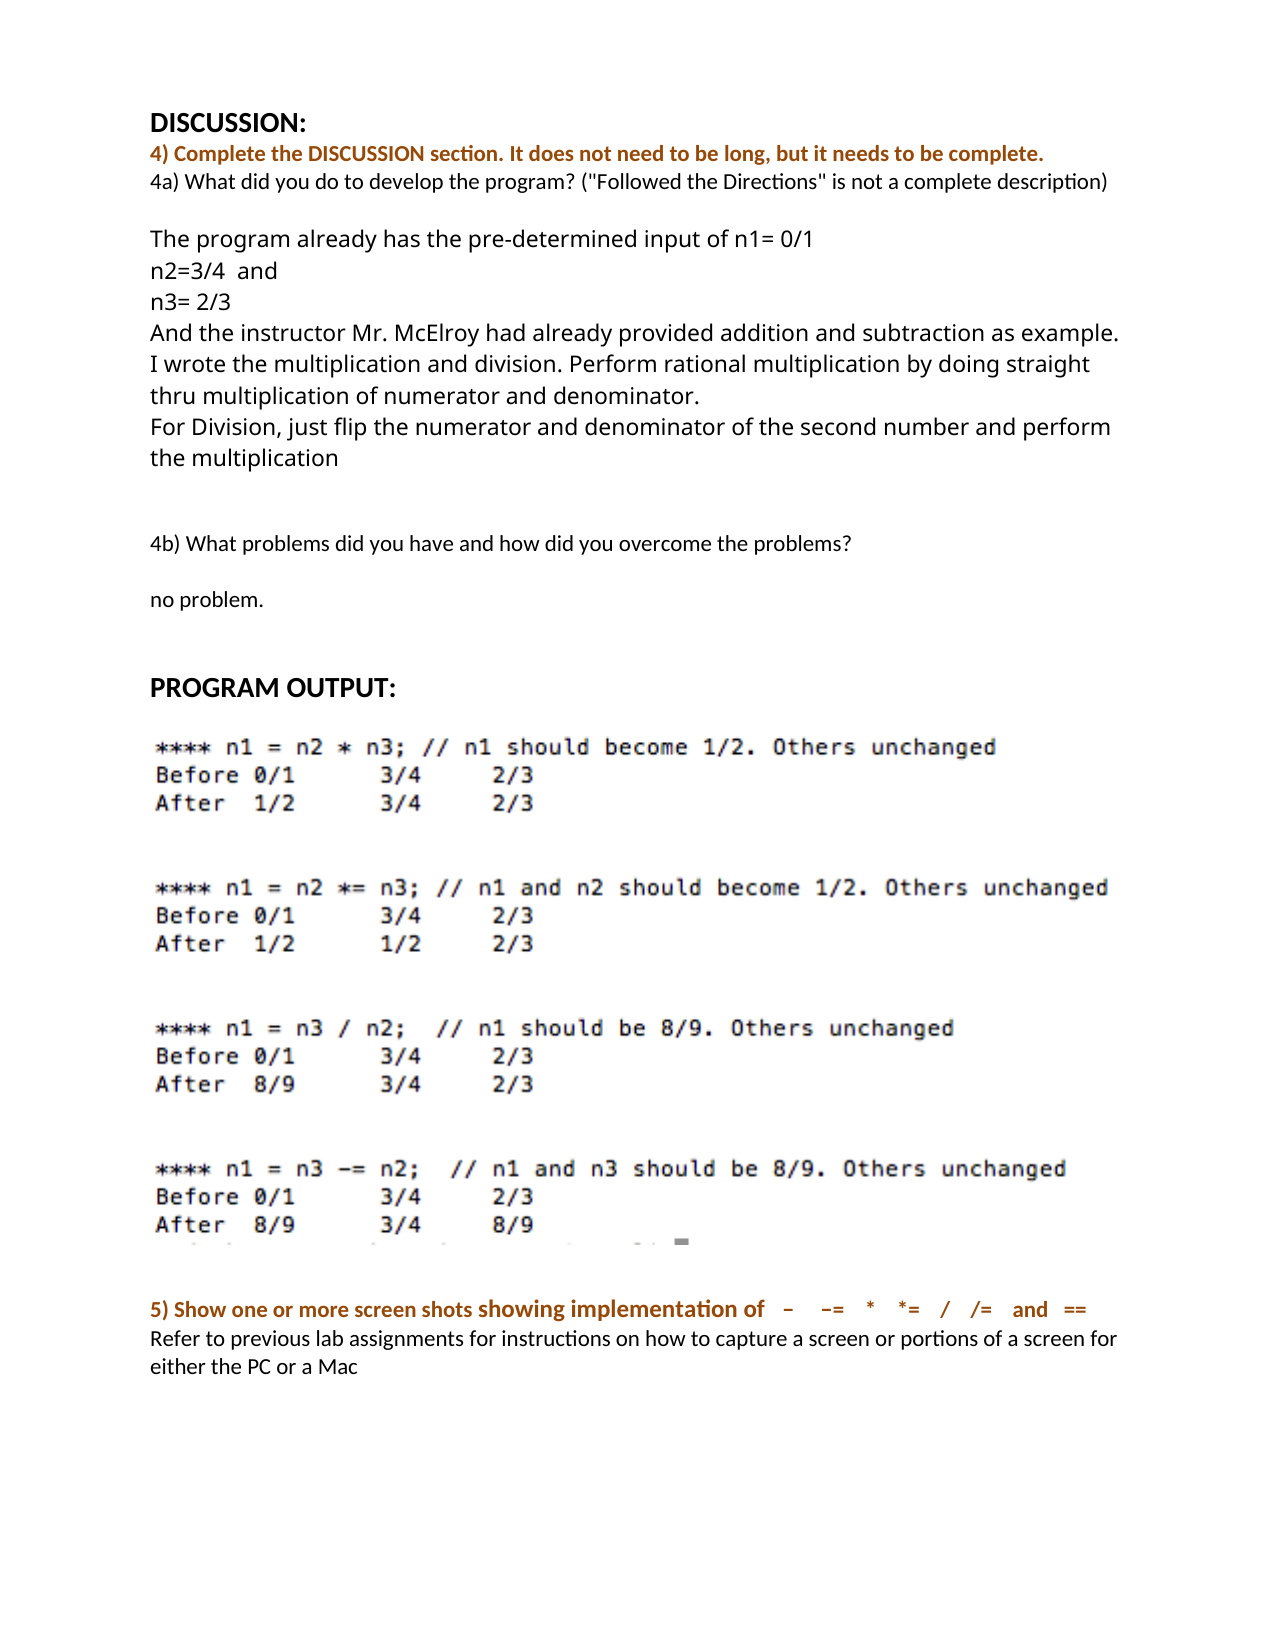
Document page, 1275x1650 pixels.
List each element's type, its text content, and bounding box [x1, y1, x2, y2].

text 4) Complete the DISCUSSION section. It does not need to be long, but it needs to be complete. 4a) What did you do to develop the program? ("Followed the Directions" is not a complete description) [150, 139, 1125, 195]
text n2=3/4 and [150, 255, 1125, 286]
text Refer to previous lab assignments for instructions on how to capture a screen or portions of a screen for either the PC or a Mac [150, 1324, 1125, 1380]
text no problem. [150, 586, 1125, 613]
text For Division, just flip the numerator and denominator of the second number and perform the multiplication [150, 411, 1125, 473]
text And the instructor Mr. McElroy had already provided addition and subtraction as example. I wrote the multiplication and division. Perform rational multiplication by doing straight thru multiplication of numerator and denominator. [150, 317, 1125, 411]
text n3= 2/3 [150, 286, 1125, 317]
text 4b) What problems did you have and how did you overcome the problems? [150, 529, 1125, 557]
text The program already has the pre-determined input of n1= 0/1 [150, 223, 1125, 255]
picture [148, 733, 1124, 1245]
text PROGRAM OUTPUT: [150, 669, 1125, 705]
text DISCUSSION: [150, 104, 1125, 139]
